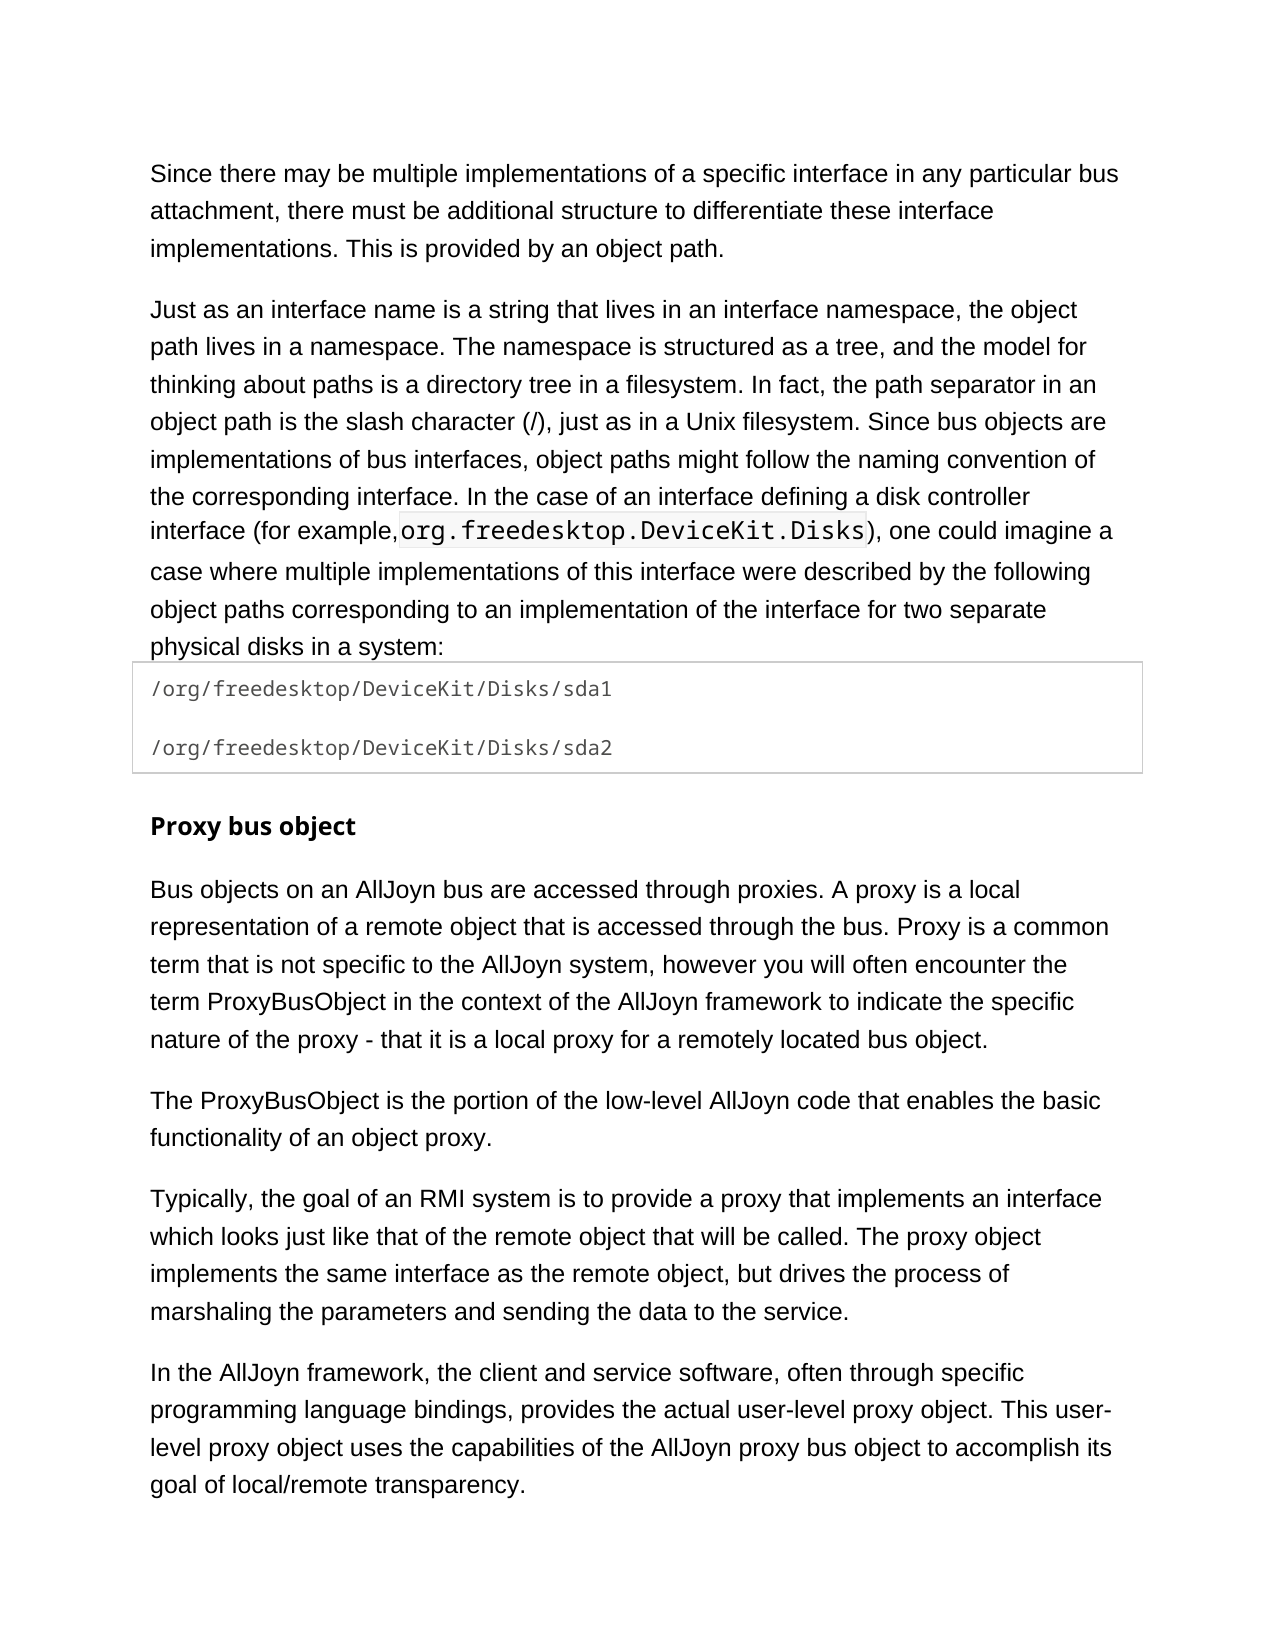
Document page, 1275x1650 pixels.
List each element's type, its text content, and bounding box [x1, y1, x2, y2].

text In the AllJoyn framework, the client and service software, often through specific programming language bindings, provides the actual user-level proxy object. This user-level proxy object uses the capabilities of the AllJoyn proxy bus object to accomplish its goal of local/remote transparency. [150, 1349, 1125, 1499]
text Typically, the goal of an RMI system is to provide a proxy that implements an interface which looks just like that of the remote object that will be called. The proxy object implements the same interface as the remote object, but drives the process of marshaling the parameters and sending the data to the service. [150, 1176, 1125, 1326]
text /org/freedesktop/DeviceKit/Disks/sda2 [133, 720, 1142, 772]
text /org/freedesktop/DeviceKit/Disks/sda1 [133, 663, 1142, 703]
text The ProxyBusObject is the portion of the low-level AllJoyn code that enables the basic functionality of an object proxy. [150, 1077, 1125, 1152]
text Just as an interface name is a string that lives in an interface namespace, the object path lives in a namespace. The namespace is structured as a tree, and the model for thinking about paths is a directory tree in a filesystem. In fact, the path separator in an object path is the slash character (/), just as in a Unix filesystem. Since bus objects are implementations of bus interfaces, object paths might follow the naming convention of the corresponding interface. In the case of an interface defining a disk controller interface (for example,org.freedesktop.DeviceKit.Disks), one could imagine a case where multiple implementations of this interface were described by the following object paths corresponding to an implementation of the interface for two separate physical disks in a system: [150, 286, 1125, 661]
text Since there may be multiple implementations of a specific interface in any particular bus attachment, there must be additional structure to differentiate these interface implementations. This is provided by an object path. [150, 150, 1125, 262]
text Bus objects on an AllJoyn bus are accessed through proxies. A proxy is a local representation of a remote object that is accessed through the bus. Proxy is a common term that is not specific to the AllJoyn system, however you will often encounter the term ProxyBusObject in the context of the AllJoyn framework to indicate the specific nature of the proxy - that it is a local proxy for a remotely located bus object. [150, 866, 1125, 1054]
text Proxy bus object [150, 805, 1125, 843]
